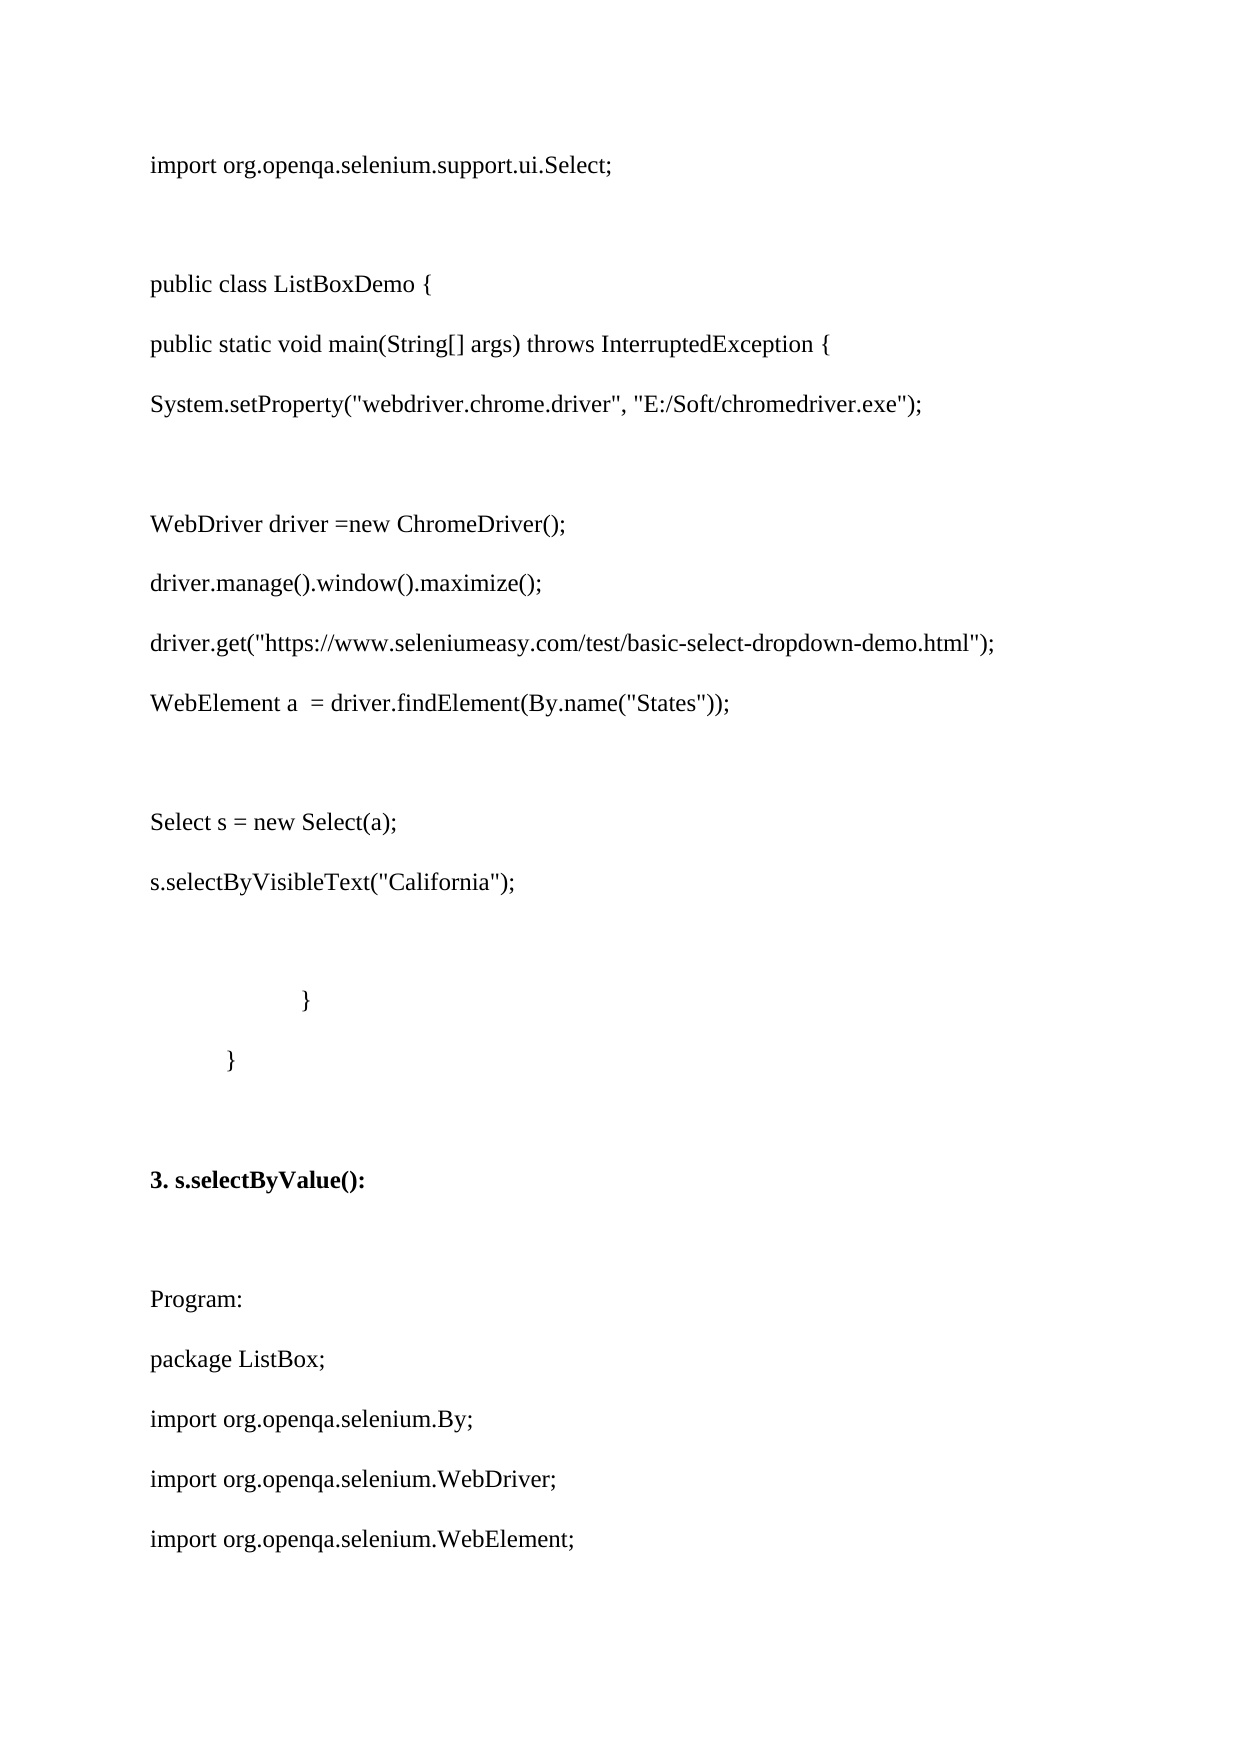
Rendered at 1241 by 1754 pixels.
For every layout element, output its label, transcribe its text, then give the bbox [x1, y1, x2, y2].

text WebDriver driver =new ChromeDriver(); [150, 509, 1090, 537]
text Program: [150, 1284, 1090, 1313]
text WebElement a = driver.findElement(By.name("States")); [150, 688, 1090, 717]
text package ListBox; [150, 1344, 1090, 1373]
text import org.openqa.selenium.WebElement; [150, 1524, 1090, 1552]
text } [150, 986, 1090, 1014]
text import org.openqa.selenium.WebDriver; [150, 1464, 1090, 1493]
text import org.openqa.selenium.support.ui.Select; [150, 150, 1090, 179]
text System.setProperty("webdriver.chrome.driver", "E:/Soft/chromedriver.exe"); [150, 389, 1090, 418]
text public class ListBoxDemo { [150, 269, 1090, 298]
text } [150, 1045, 1090, 1074]
text s.selectByVisibleText("California"); [150, 867, 1090, 896]
text driver.get("https://www.seleniumeasy.com/test/basic-select-dropdown-demo.html"); [150, 628, 1090, 657]
text 3. s.selectByValue(): [150, 1165, 1090, 1194]
text import org.openqa.selenium.By; [150, 1404, 1090, 1433]
text Select s = new Select(a); [150, 807, 1090, 836]
text driver.manage().window().maximize(); [150, 568, 1090, 597]
text public static void main(String[] args) throws InterruptedException { [150, 329, 1090, 358]
